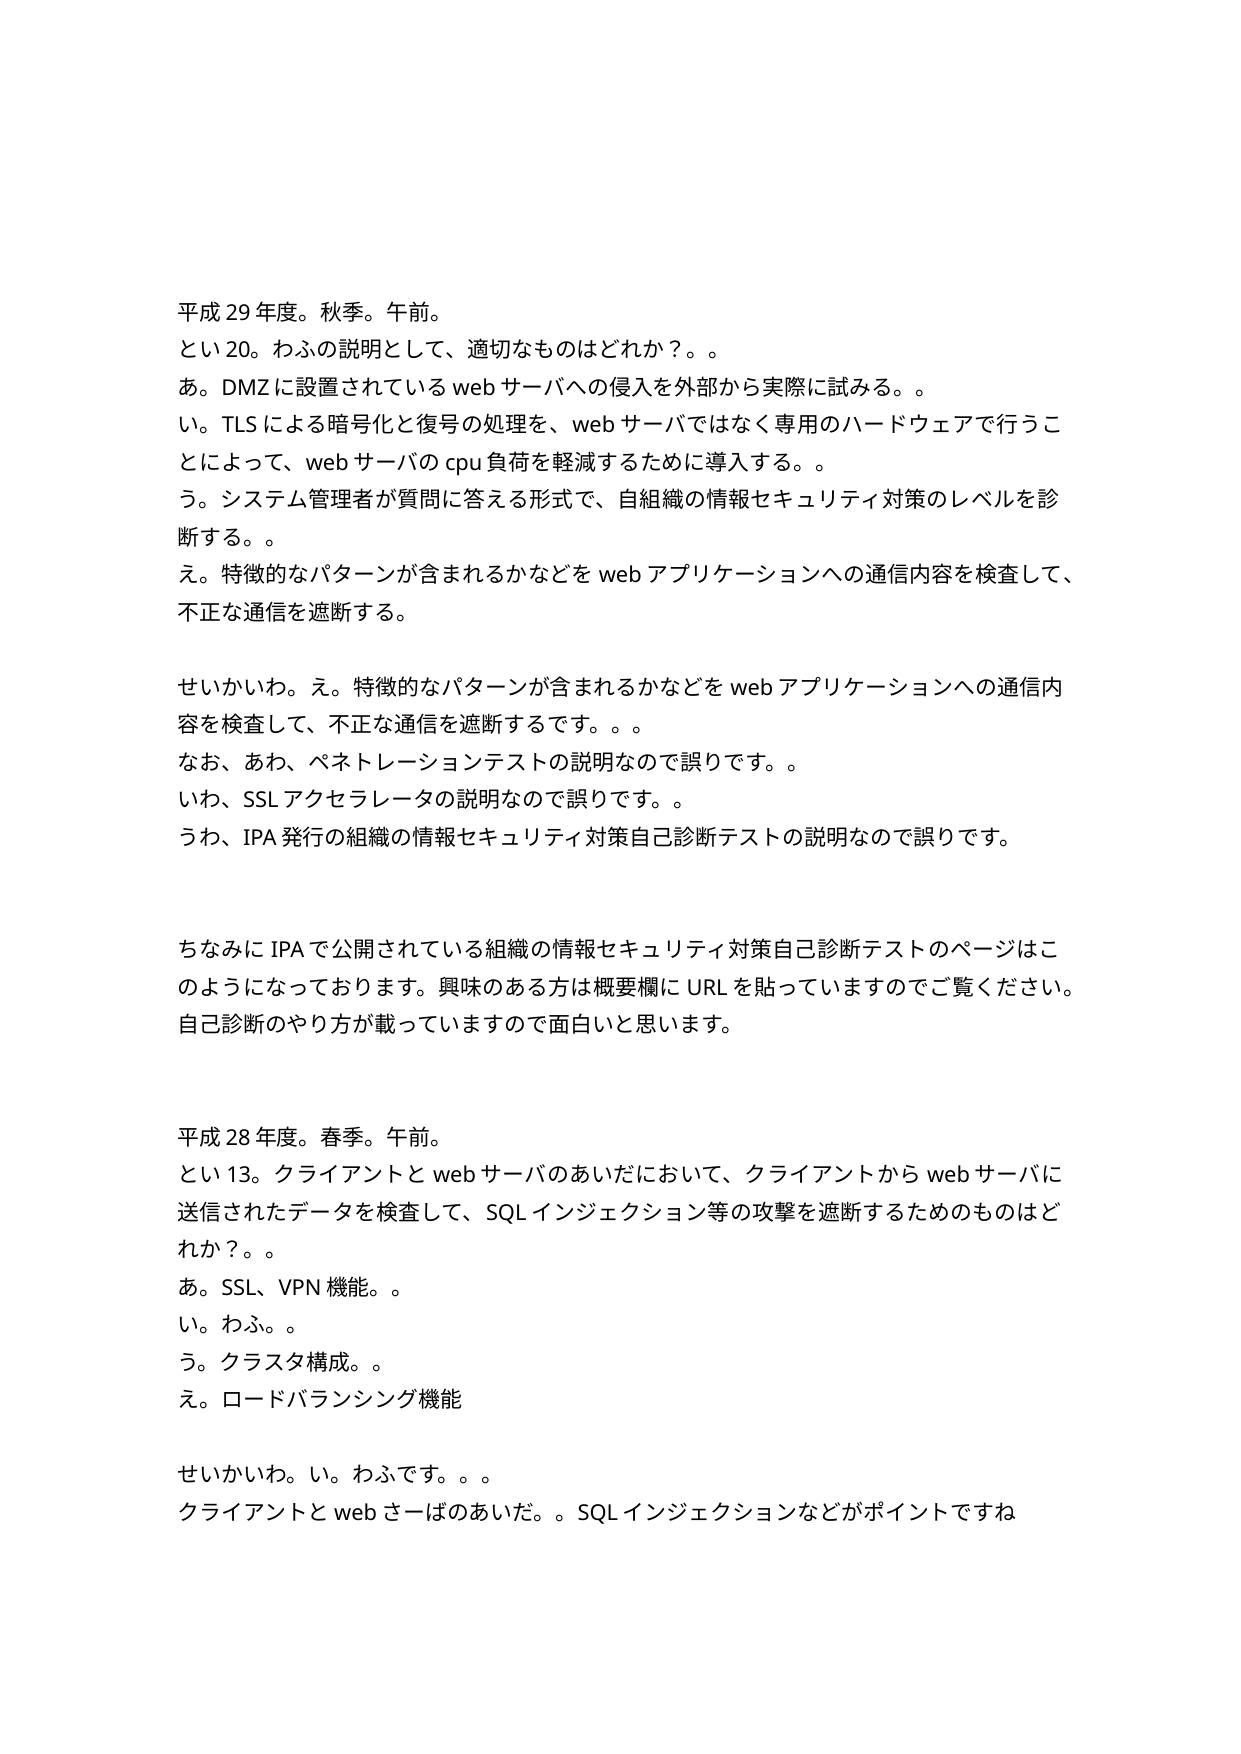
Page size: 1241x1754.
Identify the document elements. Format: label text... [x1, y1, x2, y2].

text う。クラスタ構成。。 [177, 1342, 1063, 1379]
text い。わふ。。 [177, 1304, 1063, 1342]
text とい13。クライアントとwebサーバのあいだにおいて、クライアントからwebサーバに送信されたデータを検査して、SQLインジェクション等の攻撃を遮断するためのものはどれか？。。 [177, 1154, 1063, 1267]
text クライアントとwebさーばのあいだ。。SQLインジェクションなどがポイントですね [177, 1492, 1063, 1529]
text なお、あわ、ペネトレーションテストの説明なので誤りです。。 [177, 742, 1063, 779]
text いわ、SSLアクセラレータの説明なので誤りです。。 [177, 779, 1063, 817]
text え。特徴的なパターンが含まれるかなどをwebアプリケーションへの通信内容を検査して、不正な通信を遮断する。 [177, 554, 1063, 629]
text い。TLSによる暗号化と復号の処理を、webサーバではなく専用のハードウェアで行うことによって、webサーバのcpu負荷を軽減するために導入する。。 [177, 404, 1063, 479]
text せいかいわ。い。わふです。。。 [177, 1454, 1063, 1492]
text え。ロードバランシング機能 [177, 1379, 1063, 1417]
text うわ、IPA発行の組織の情報セキュリティ対策自己診断テストの説明なので誤りです。 [177, 817, 1063, 854]
text 平成29年度。秋季。午前。 [177, 292, 1063, 329]
text とい20。わふの説明として、適切なものはどれか？。。 [177, 329, 1063, 367]
text あ。SSL、VPN機能。。 [177, 1267, 1063, 1304]
text あ。DMZに設置されているwebサーバへの侵入を外部から実際に試みる。。 [177, 367, 1063, 404]
text 平成28年度。春季。午前。 [177, 1117, 1063, 1154]
text う。システム管理者が質問に答える形式で、自組織の情報セキュリティ対策のレベルを診断する。。 [177, 479, 1063, 554]
text せいかいわ。え。特徴的なパターンが含まれるかなどをwebアプリケーションへの通信内容を検査して、不正な通信を遮断するです。。。 [177, 667, 1063, 742]
text ちなみにIPAで公開されている組織の情報セキュリティ対策自己診断テストのページはこのようになっております。興味のある方は概要欄にURLを貼っていますのでご覧ください。自己診断のやり方が載っていますので面白いと思います。 [177, 929, 1063, 1042]
